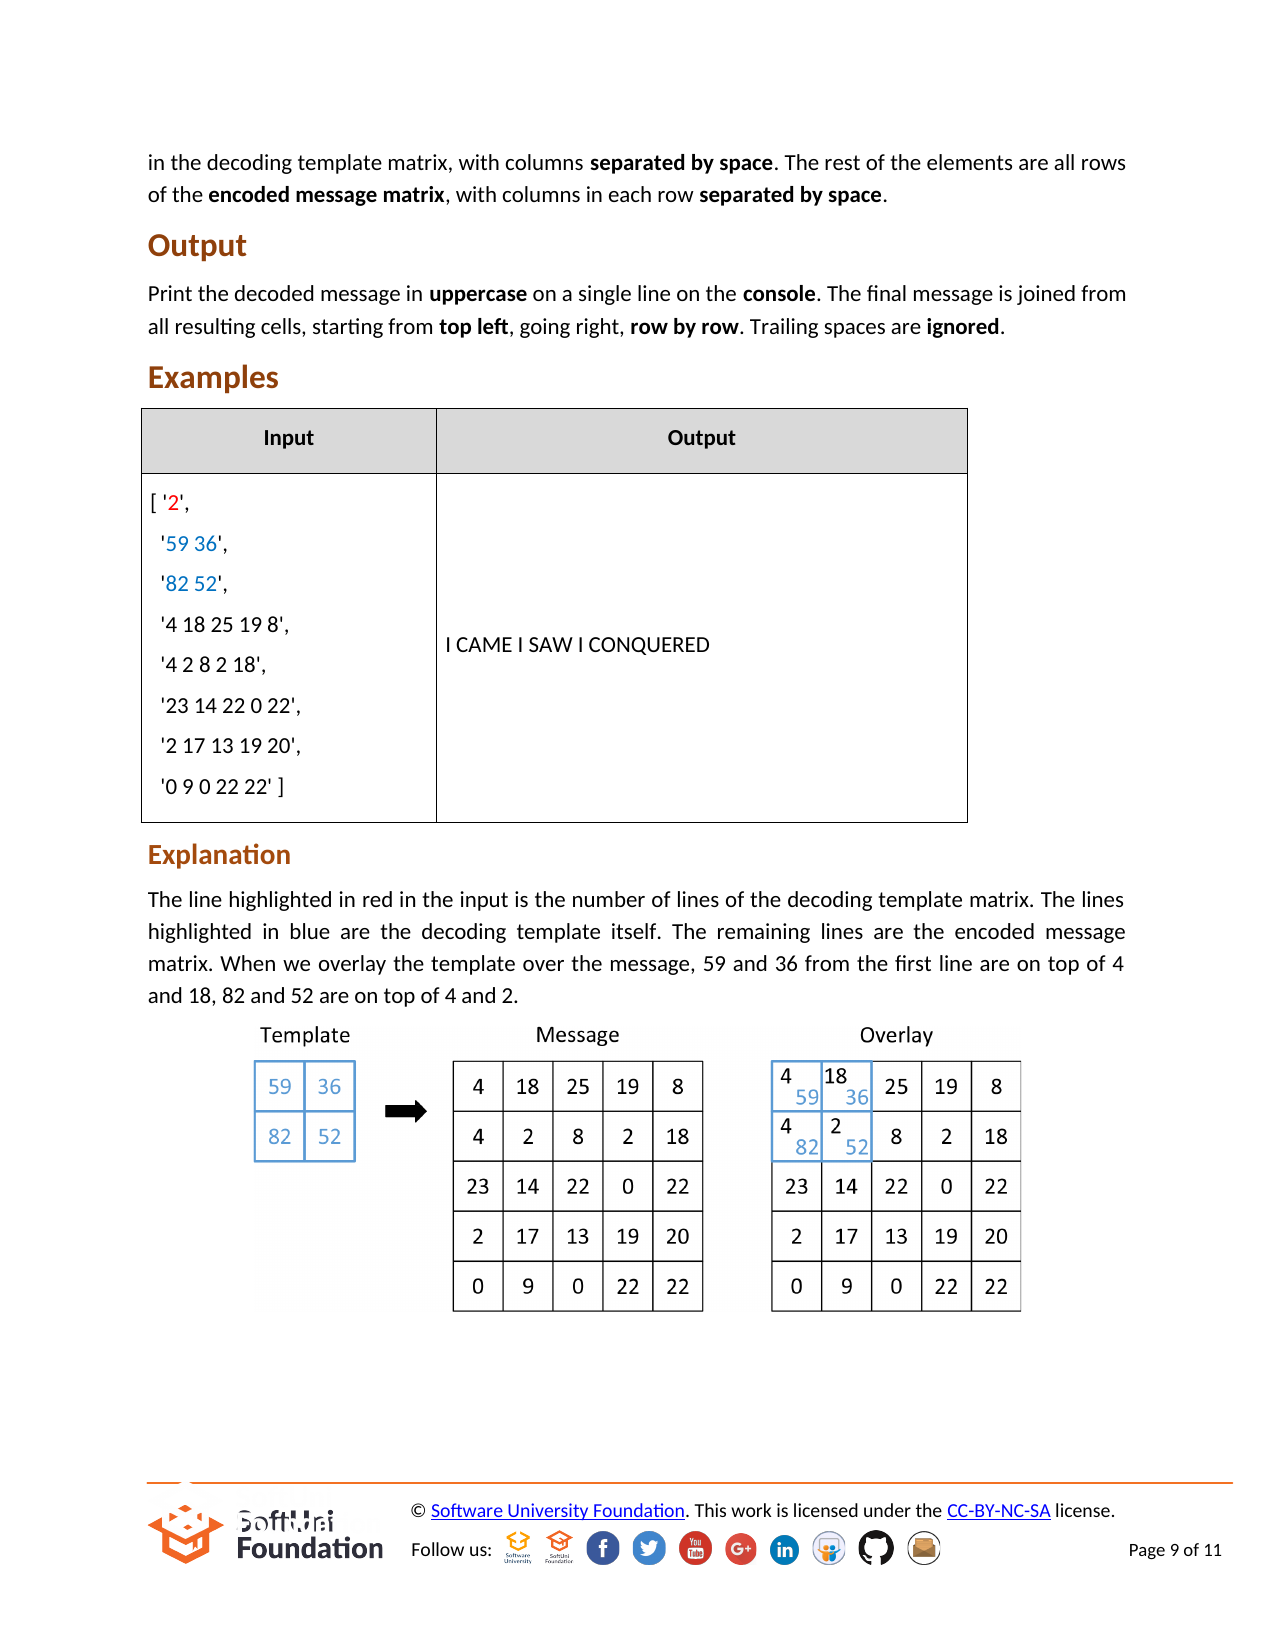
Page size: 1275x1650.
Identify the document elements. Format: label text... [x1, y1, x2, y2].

picture [147, 1480, 383, 1564]
picture [725, 1533, 757, 1565]
subtitle Examples [148, 356, 1127, 397]
table_header Input [142, 409, 436, 473]
text The line highlighted in red in the input is the number of lines of the decoding template matrix. The lines highlighted in blue are the decoding template itself. The remaining lines are the encoded message matrix. When we overlay the template over the message, 59 and 36 from the first line are on top of 4 and 18, 82 and 52 are on top of 4 and 2. [148, 885, 1127, 1010]
picture [586, 1531, 620, 1565]
picture [812, 1531, 846, 1565]
text Print the decoded message in uppercase on a single line on the console. The final message is joined from all resulting cells, starting from top left, going right, row by row. Trailing spaces are ignored. [148, 279, 1127, 340]
picture [858, 1530, 894, 1565]
picture [791, 1556, 799, 1565]
picture [770, 1535, 778, 1544]
picture [770, 1556, 778, 1565]
table_cell I CAME I SAW I CONQUERED [437, 474, 967, 822]
picture [791, 1535, 799, 1544]
subtitle Explanation [148, 836, 1127, 871]
picture [504, 1531, 532, 1565]
table_header Output [437, 409, 967, 473]
picture [632, 1531, 666, 1565]
picture [783, 1547, 792, 1556]
text Output [148, 224, 1127, 265]
picture [253, 1026, 1022, 1312]
table_cell [ '2', '59 36', '82 52', '4 18 25 19 8', '4 2 8 2 18', '23 14 22 0 22', '2 17 13 19 20', '0 9 0 22 22' ] [142, 474, 436, 822]
picture [545, 1530, 574, 1565]
picture [907, 1531, 941, 1565]
picture [679, 1531, 712, 1565]
